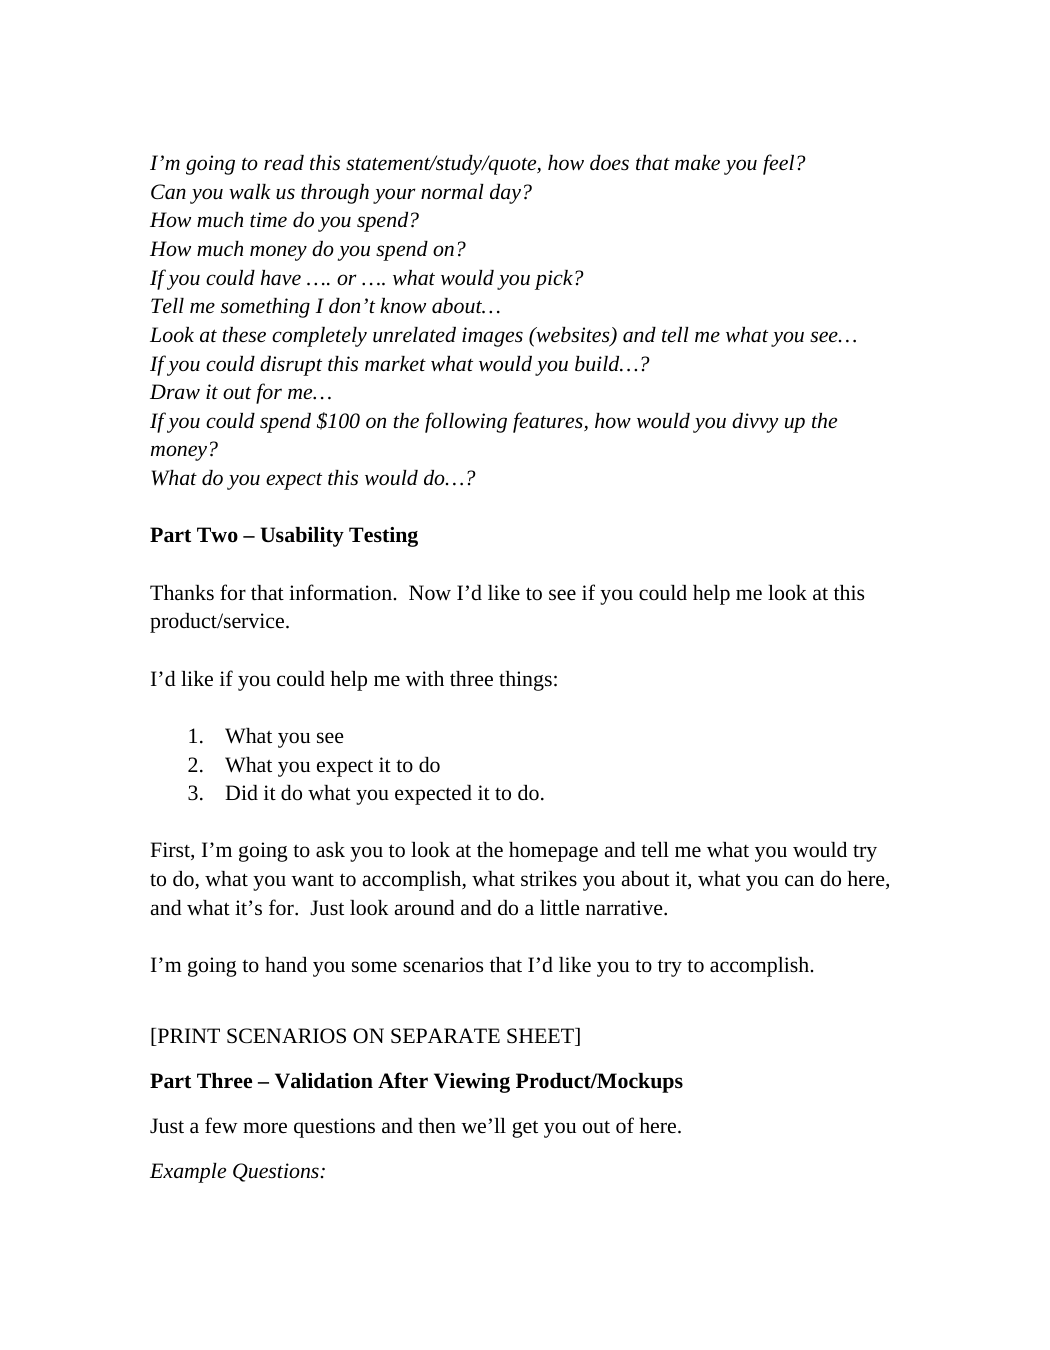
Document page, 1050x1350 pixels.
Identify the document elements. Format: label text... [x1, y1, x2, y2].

text What do you expect this would do…? [150, 465, 900, 490]
text Look at these completely unrelated images (websites) and tell me what you see… [150, 322, 900, 347]
list What you expect it to do [187, 752, 900, 777]
list What you see [187, 723, 900, 748]
text Thanks for that information. Now I’d like to see if you could help me look at this product/service. [150, 580, 900, 633]
text If you could disrupt this market what would you build…? [150, 351, 900, 376]
subtitle I’m going to hand you some scenarios that I’d like you to try to accomplish. [150, 952, 900, 977]
text Example Questions: [150, 1158, 900, 1184]
text I’d like if you could help me with three things: [150, 666, 900, 691]
text Draw it out for me… [150, 379, 900, 404]
text Part Three – Validation After Viewing Product/Mockups [150, 1068, 838, 1093]
text Tell me something I don’t know about… [150, 293, 900, 318]
text Just a few more questions and then we’ll get you out of here. [150, 1113, 838, 1138]
text How much money do you spend on? [150, 236, 900, 261]
text [PRINT SCENARIOS ON SEPARATE SHEET] [150, 1023, 838, 1048]
text If you could have …. or …. what would you pick? [150, 264, 900, 290]
text First, I’m going to ask you to look at the homepage and tell me what you would try to do, what you want to accomplish, what strikes you about it, what you can do here, and what it’s for. Just look around and do a little narrative. [150, 837, 900, 920]
text How much time do you spend? [150, 207, 900, 232]
text Can you walk us through your normal day? [150, 179, 900, 204]
list Did it do what you expected it to do. [187, 780, 900, 805]
text If you could spend $100 on the following features, how would you divvy up the money? [150, 408, 900, 462]
text I’m going to read this statement/study/quote, how does that make you feel? [150, 150, 900, 175]
text Part Two – Usability Testing [150, 522, 900, 548]
